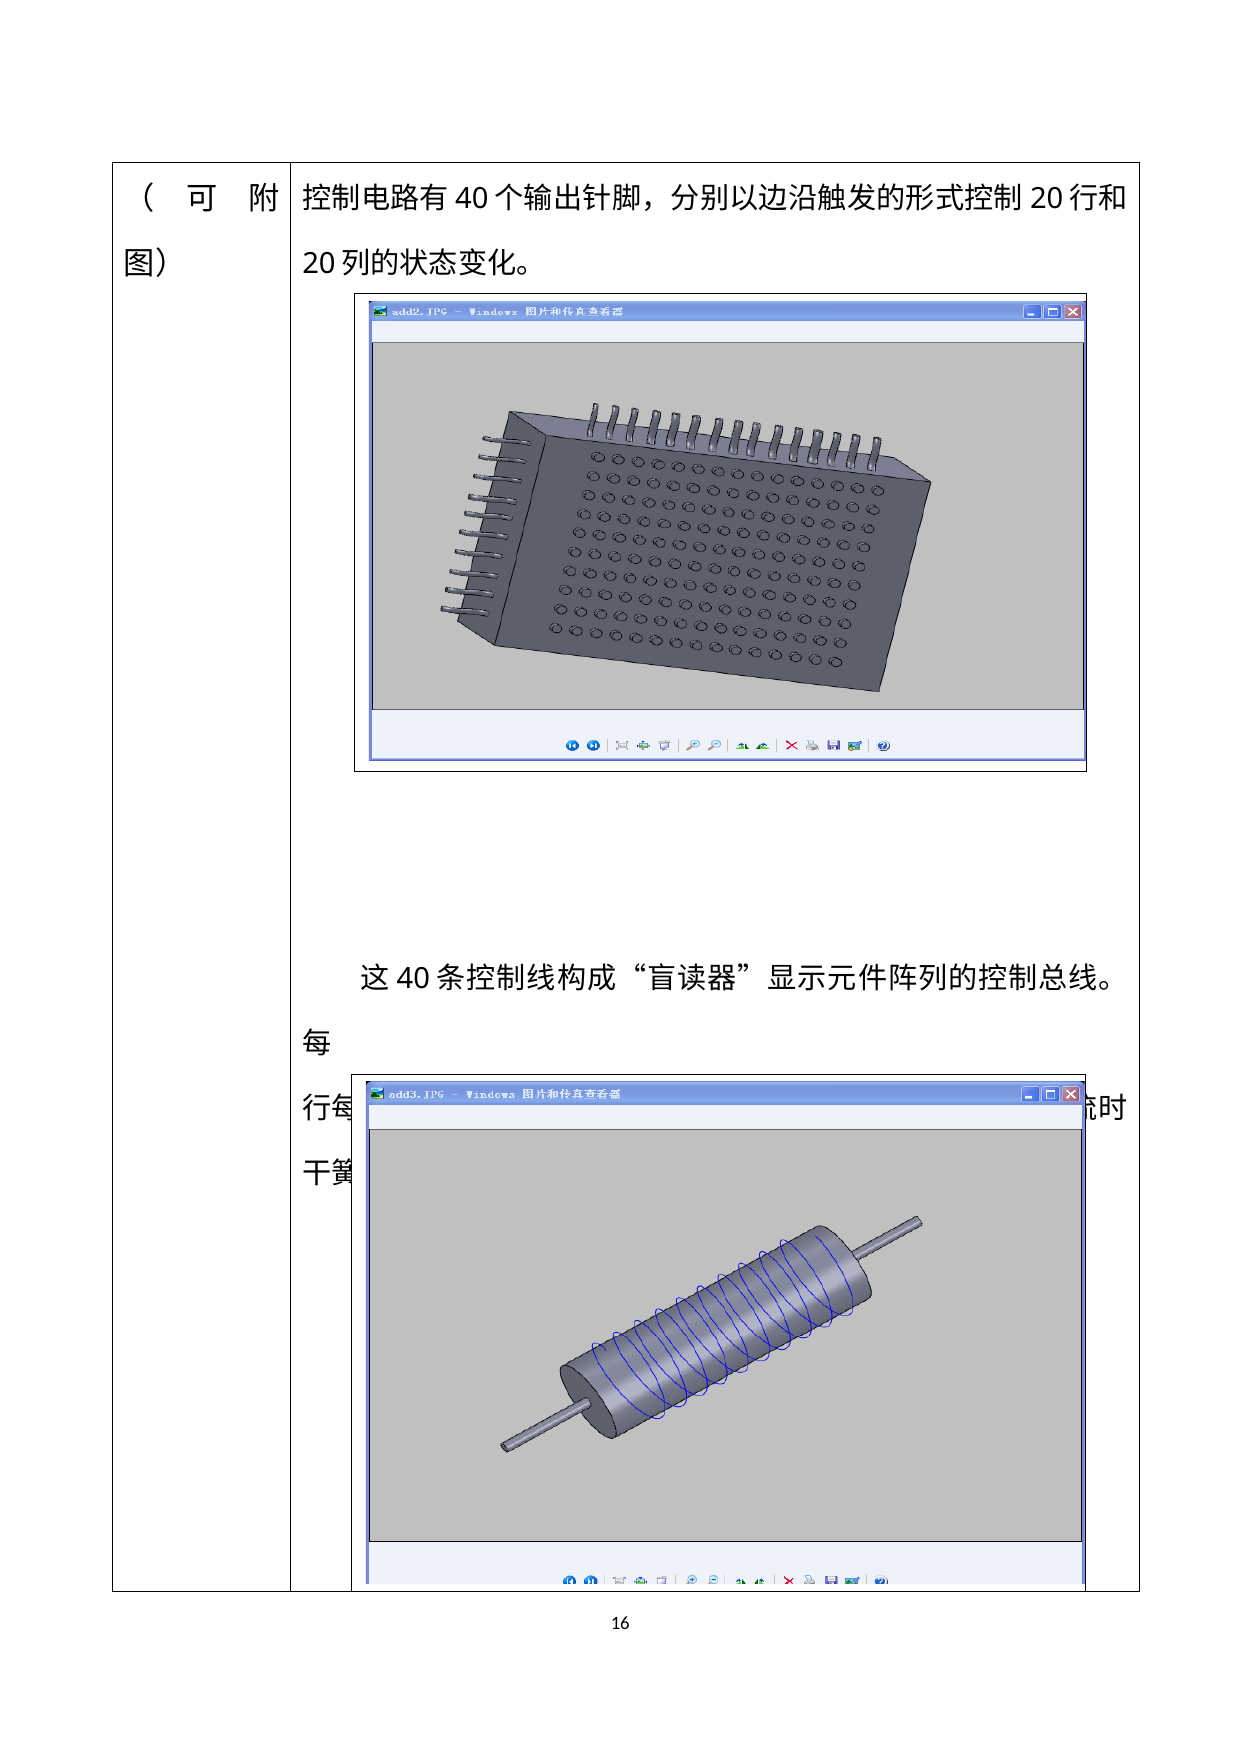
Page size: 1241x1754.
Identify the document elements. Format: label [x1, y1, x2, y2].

picture [368, 301, 1086, 761]
table_header [291, 163, 1139, 1591]
picture [365, 1081, 1085, 1584]
table_header [113, 163, 290, 1591]
